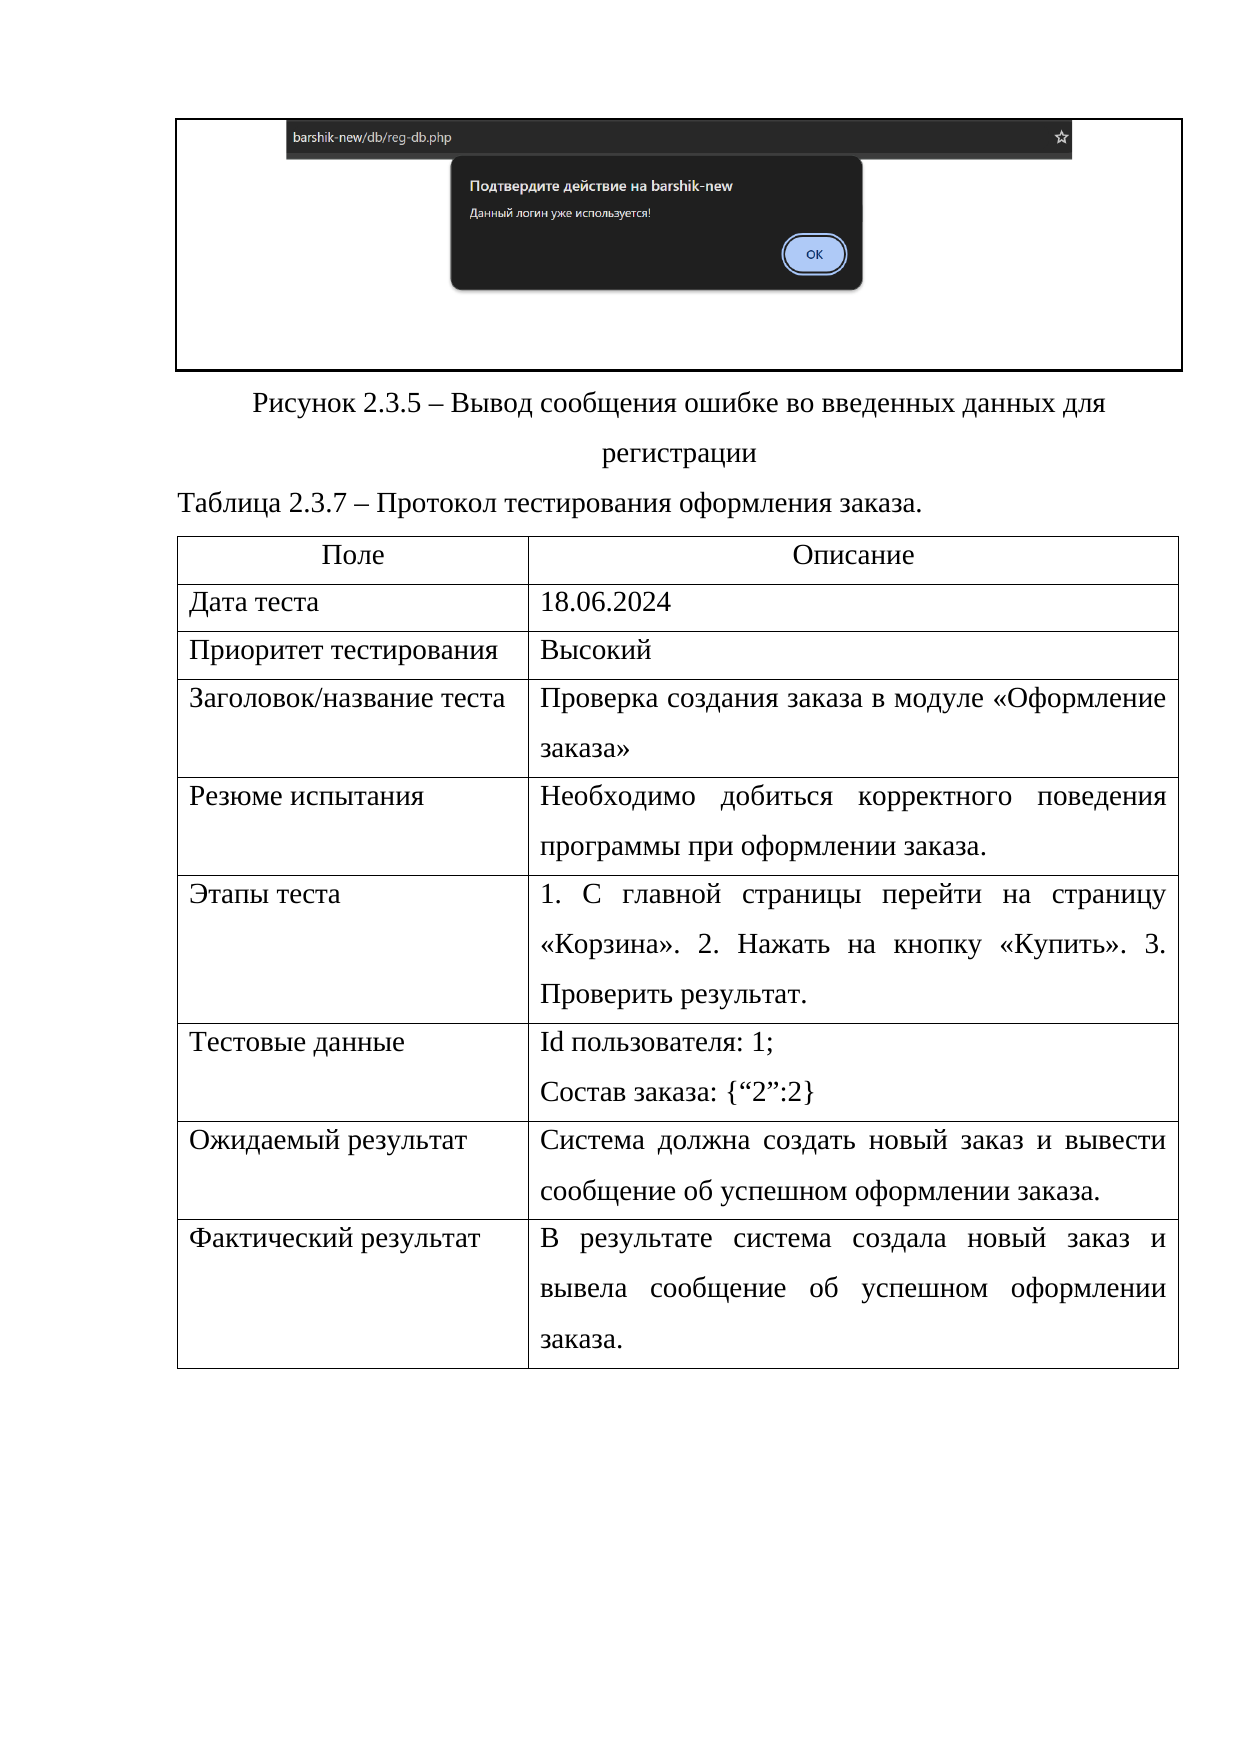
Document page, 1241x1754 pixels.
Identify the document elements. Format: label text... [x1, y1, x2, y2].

table_cell Проверка создания заказа в модуле «Оформление заказа» [529, 680, 1178, 777]
table_cell Тестовые данные [178, 1024, 528, 1121]
table_header Поле [178, 537, 528, 583]
picture [286, 120, 1073, 369]
table_cell Этапы теста [178, 876, 528, 1023]
table_cell Фактический результат [178, 1220, 528, 1368]
table_cell Система должна создать новый заказ и вывести сообщение об успешном оформлении заказа. [529, 1122, 1178, 1219]
table_cell Id пользователя: 1; Состав заказа: {“2”:2} [529, 1024, 1178, 1121]
table_cell Приоритет тестирования [178, 632, 528, 679]
table_header Описание [529, 537, 1178, 583]
text Рисунок 2.3.5 – Вывод сообщения ошибке во введенных данных для регистрации [177, 385, 1181, 469]
table_cell Высокий [529, 632, 1178, 679]
table_cell Необходимо добиться корректного поведения программы при оформлении заказа. [529, 778, 1178, 875]
table_cell Заголовок/название теста [178, 680, 528, 777]
table_cell В результате система создала новый заказ и вывела сообщение об успешном оформлении заказа. [529, 1220, 1178, 1368]
text Таблица 2.3.7 – Протокол тестирования оформления заказа. [177, 485, 1181, 519]
table_cell Ожидаемый результат [178, 1122, 528, 1219]
table_cell Дата теста [178, 585, 528, 631]
table_cell 1. С главной страницы перейти на страницу «Корзина». 2. Нажать на кнопку «Купить». 3. Проверить результат. [529, 876, 1178, 1023]
table_cell Резюме испытания [178, 778, 528, 875]
table_cell 18.06.2024 [529, 585, 1178, 631]
